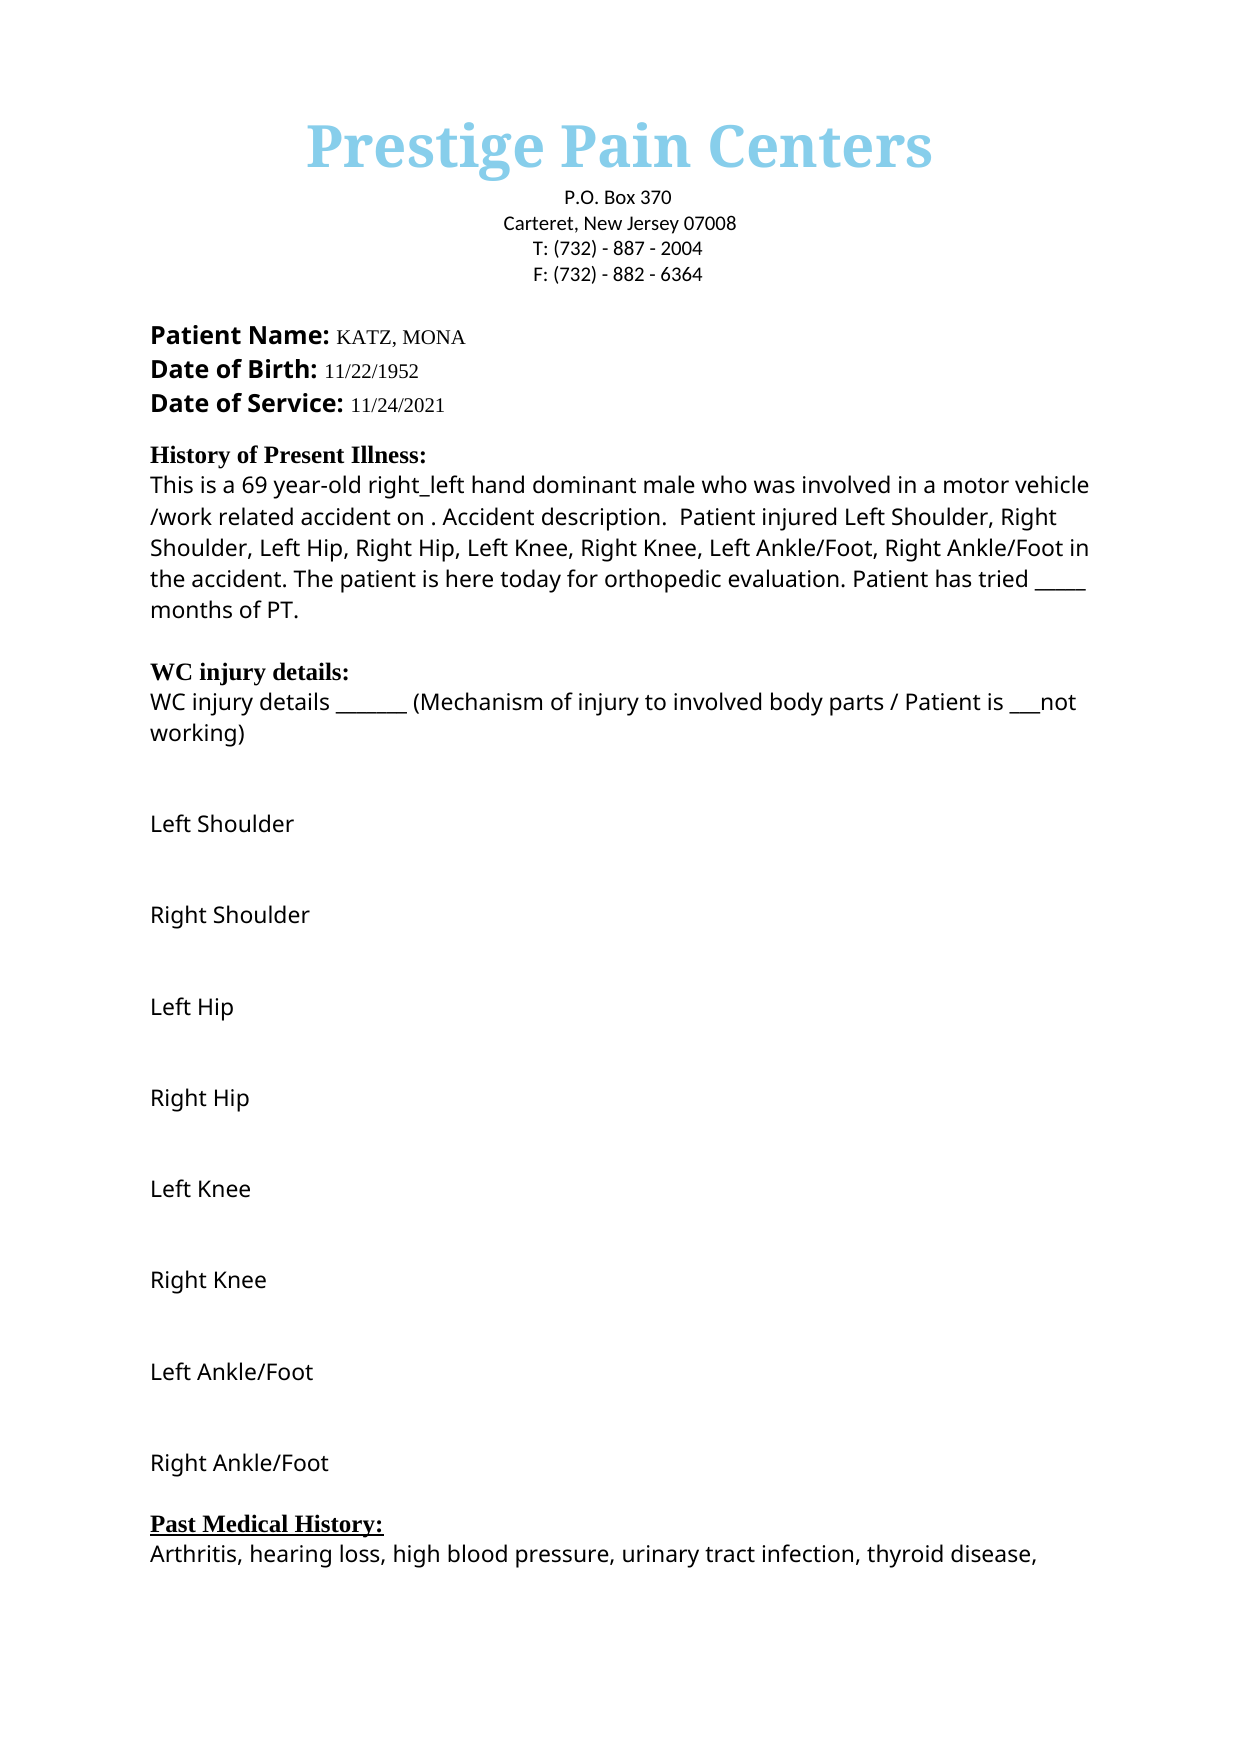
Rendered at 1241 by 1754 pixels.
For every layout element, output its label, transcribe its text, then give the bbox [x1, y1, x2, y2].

text Right Shoulder [150, 870, 1090, 962]
text History of Present Illness: This is a 69 year-old right_left hand dominant male who was involved in a motor vehicle /work related accident on . Accident description. Patient injured Left Shoulder, Right Shoulder, Left Hip, Right Hip, Left Knee, Right Knee, Left Ankle/Foot, Right Ankle/Foot in the accident. The patient is here today for orthopedic evaluation. Patient has tried _____ months of PT. [150, 440, 1090, 657]
text Left Ankle/Foot [150, 1327, 1090, 1418]
text Left Shoulder [150, 779, 1090, 870]
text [150, 1509, 1090, 1569]
text Left Hip [150, 962, 1090, 1053]
text WC injury details: WC injury details _______ (Mechanism of injury to involved body parts / Patient is ___not working) [150, 657, 1090, 779]
text Patient Name: KATZ, MONA [150, 317, 1090, 351]
text Left Knee [150, 1144, 1090, 1235]
text Right Hip [150, 1053, 1090, 1144]
text Date of Birth: 11/22/1952 [150, 351, 1090, 386]
text Date of Service: 11/24/2021 [150, 386, 1090, 419]
text Right Knee [150, 1235, 1090, 1327]
text Right Ankle/Foot [150, 1418, 1090, 1509]
